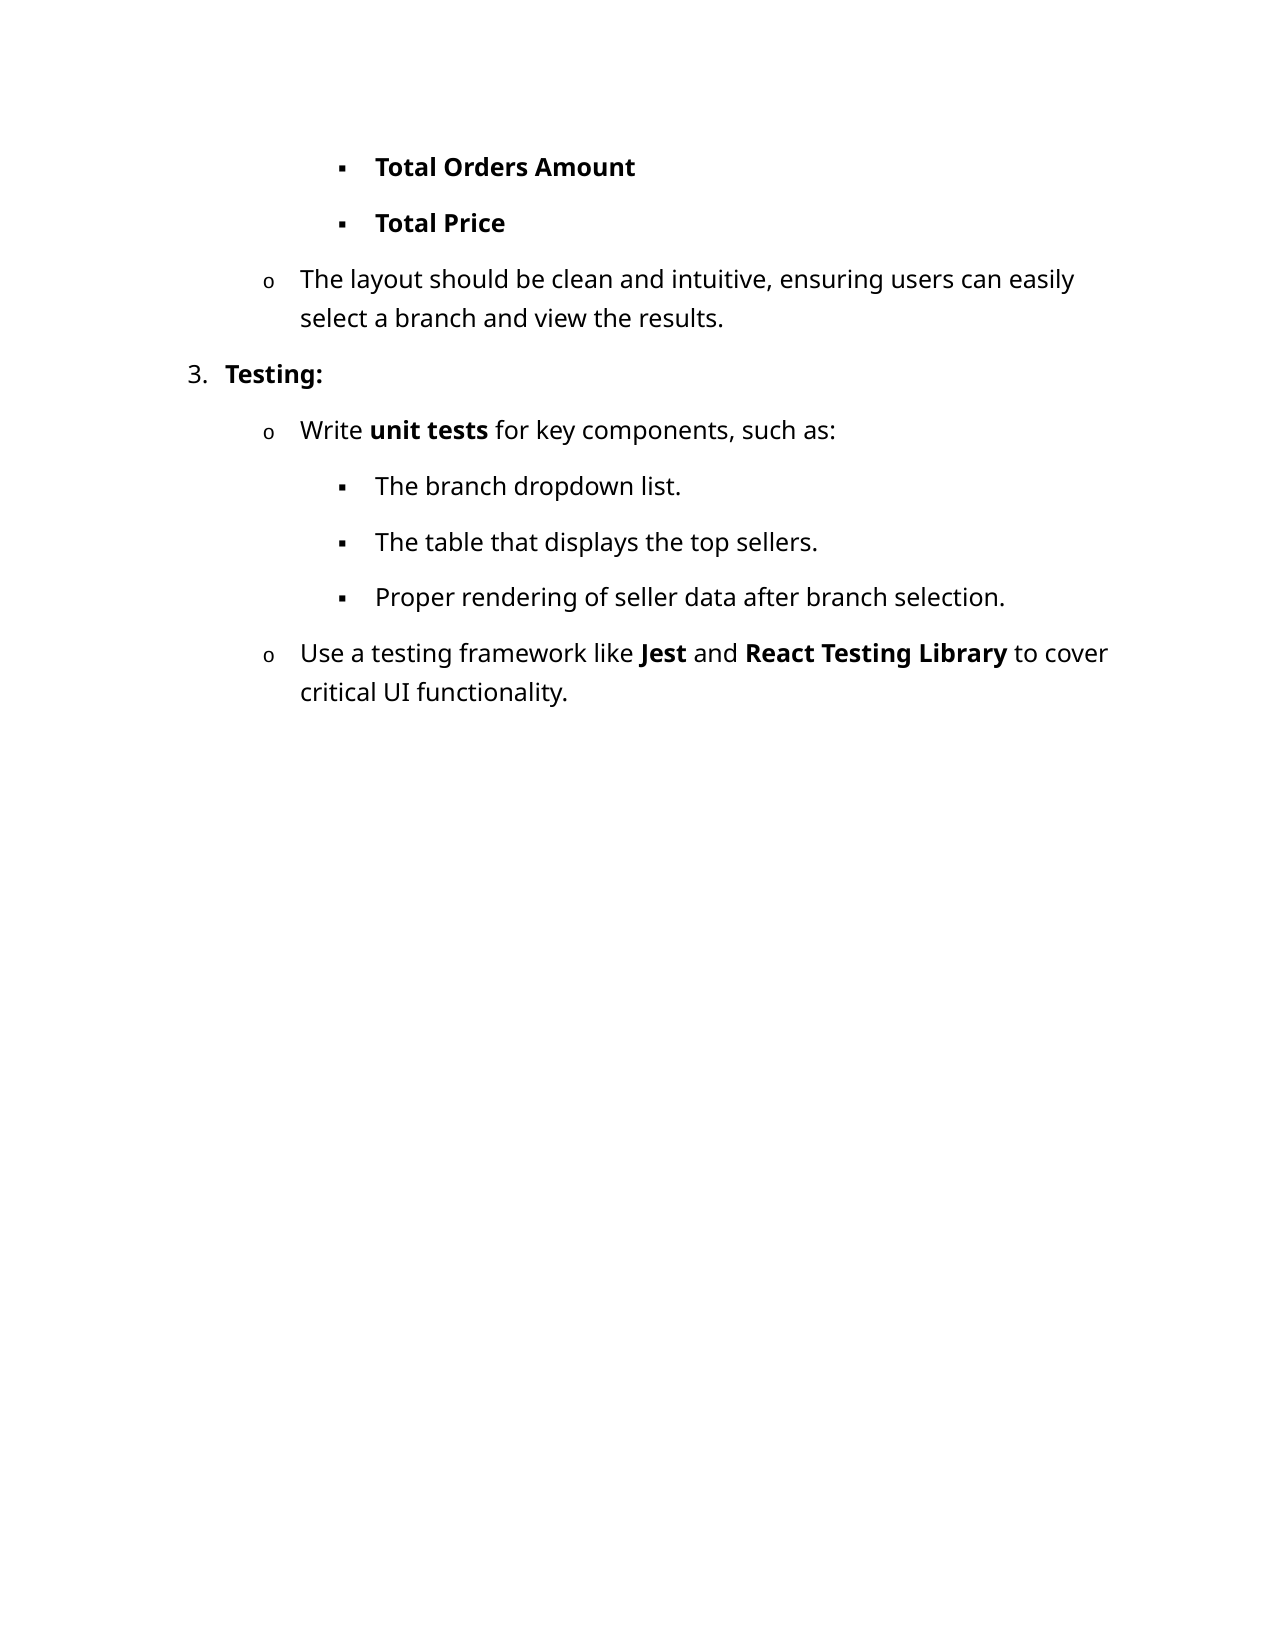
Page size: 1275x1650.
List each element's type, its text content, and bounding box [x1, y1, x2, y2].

list The branch dropdown list. [337, 468, 1125, 502]
list The table that displays the top sellers. [337, 524, 1125, 558]
list Proper rendering of seller data after branch selection. [337, 580, 1125, 614]
list Use a testing framework like Jest and React Testing Library to cover critical UI functionality. [262, 636, 1125, 709]
list Testing: [187, 357, 1125, 391]
list Write unit tests for key components, such as: [262, 412, 1125, 447]
list Total Orders Amount [337, 150, 1125, 184]
list The layout should be clean and intuitive, ensuring users can easily select a branch and view the results. [262, 262, 1125, 335]
list Total Price [337, 206, 1125, 240]
